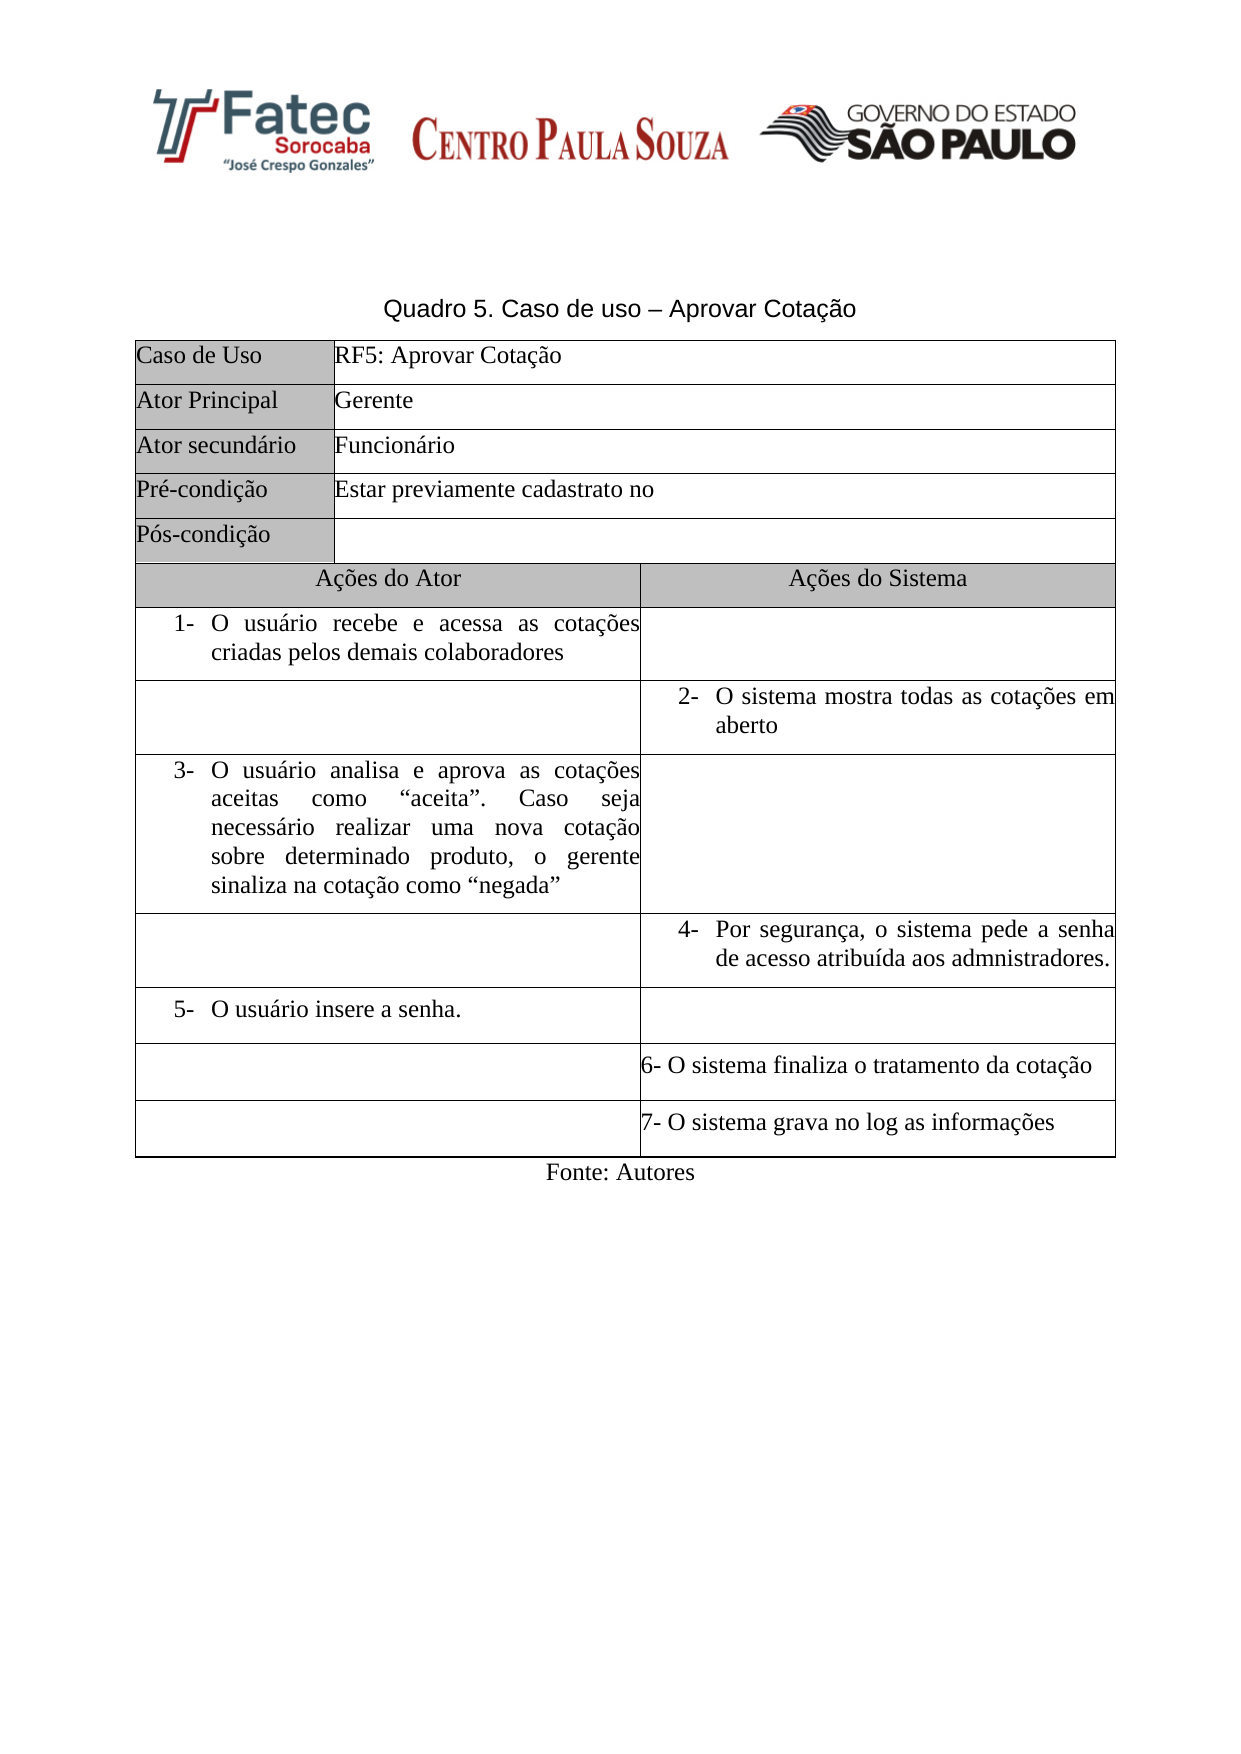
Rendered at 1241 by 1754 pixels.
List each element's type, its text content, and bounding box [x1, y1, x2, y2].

picture [135, 73, 1079, 191]
table_cell Ações do Ator [136, 564, 640, 607]
table_cell Ações do Sistema [641, 564, 1115, 607]
table_cell Funcionário [335, 430, 1115, 473]
table_cell O usuário analisa e aprova as cotações aceitas como “aceita”. Caso seja necessário realizar uma nova cotação sobre determinado produto, o gerente sinaliza na cotação como “negada” [136, 755, 640, 913]
table_cell Pós-condição [136, 519, 334, 562]
table_cell O usuário insere a senha. [136, 988, 640, 1043]
table_cell [136, 1101, 640, 1156]
table_cell [641, 988, 1115, 1043]
table_cell [136, 1044, 640, 1100]
table_cell O usuário recebe e acessa as cotações criadas pelos demais colaboradores [136, 608, 640, 680]
table_cell [641, 608, 1115, 680]
table_header RF5: Aprovar Cotação [335, 341, 1115, 384]
table_cell [335, 519, 1115, 562]
table_cell Gerente [335, 385, 1115, 429]
table_header Caso de Uso [136, 341, 334, 384]
table_cell Ator secundário [136, 430, 334, 473]
text Quadro 5. Caso de uso – Aprovar Cotação [135, 294, 1105, 323]
table_cell O sistema mostra todas as cotações em aberto [641, 681, 1115, 754]
table_cell [641, 755, 1115, 913]
table_cell 7- O sistema grava no log as informações [641, 1101, 1115, 1156]
table_cell [136, 681, 640, 754]
table_cell Pré-condição [136, 474, 334, 518]
table_cell 6- O sistema finaliza o tratamento da cotação [641, 1044, 1115, 1100]
table_cell [136, 914, 640, 987]
text Fonte: Autores [135, 1158, 1105, 1186]
table_cell Por segurança, o sistema pede a senha de acesso atribuída aos admnistradores. [641, 914, 1115, 987]
table_cell Ator Principal [136, 385, 334, 429]
table_cell Estar previamente cadastrato no [335, 474, 1115, 518]
